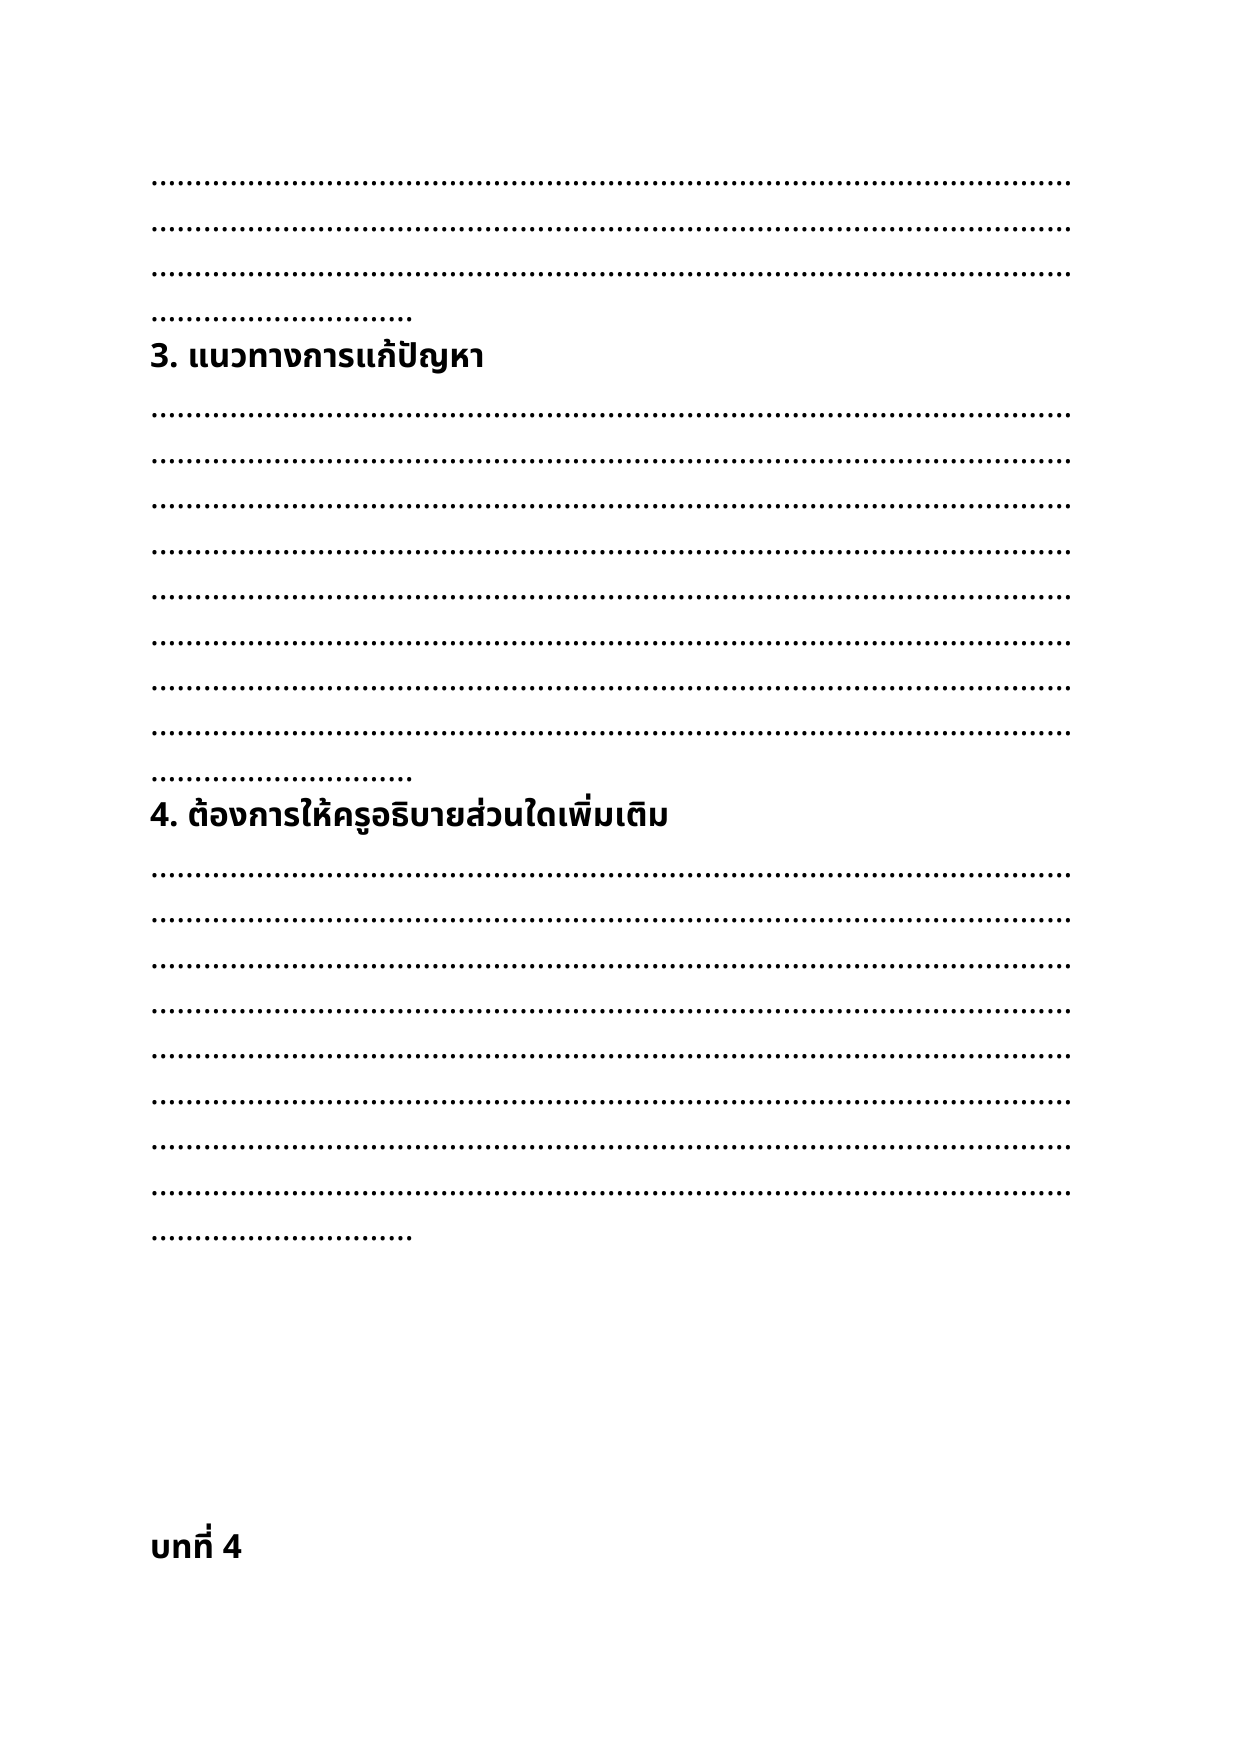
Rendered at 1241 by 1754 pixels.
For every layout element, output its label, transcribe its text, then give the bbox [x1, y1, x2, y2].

text 4. ต้องการให้ครูอธิบายส่วนใดเพิ่มเติม [150, 791, 1090, 842]
text บทที่ 4 [150, 1523, 1090, 1573]
text 3. แนวทางการแก้ปัญหา [150, 332, 1090, 382]
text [150, 150, 1090, 332]
